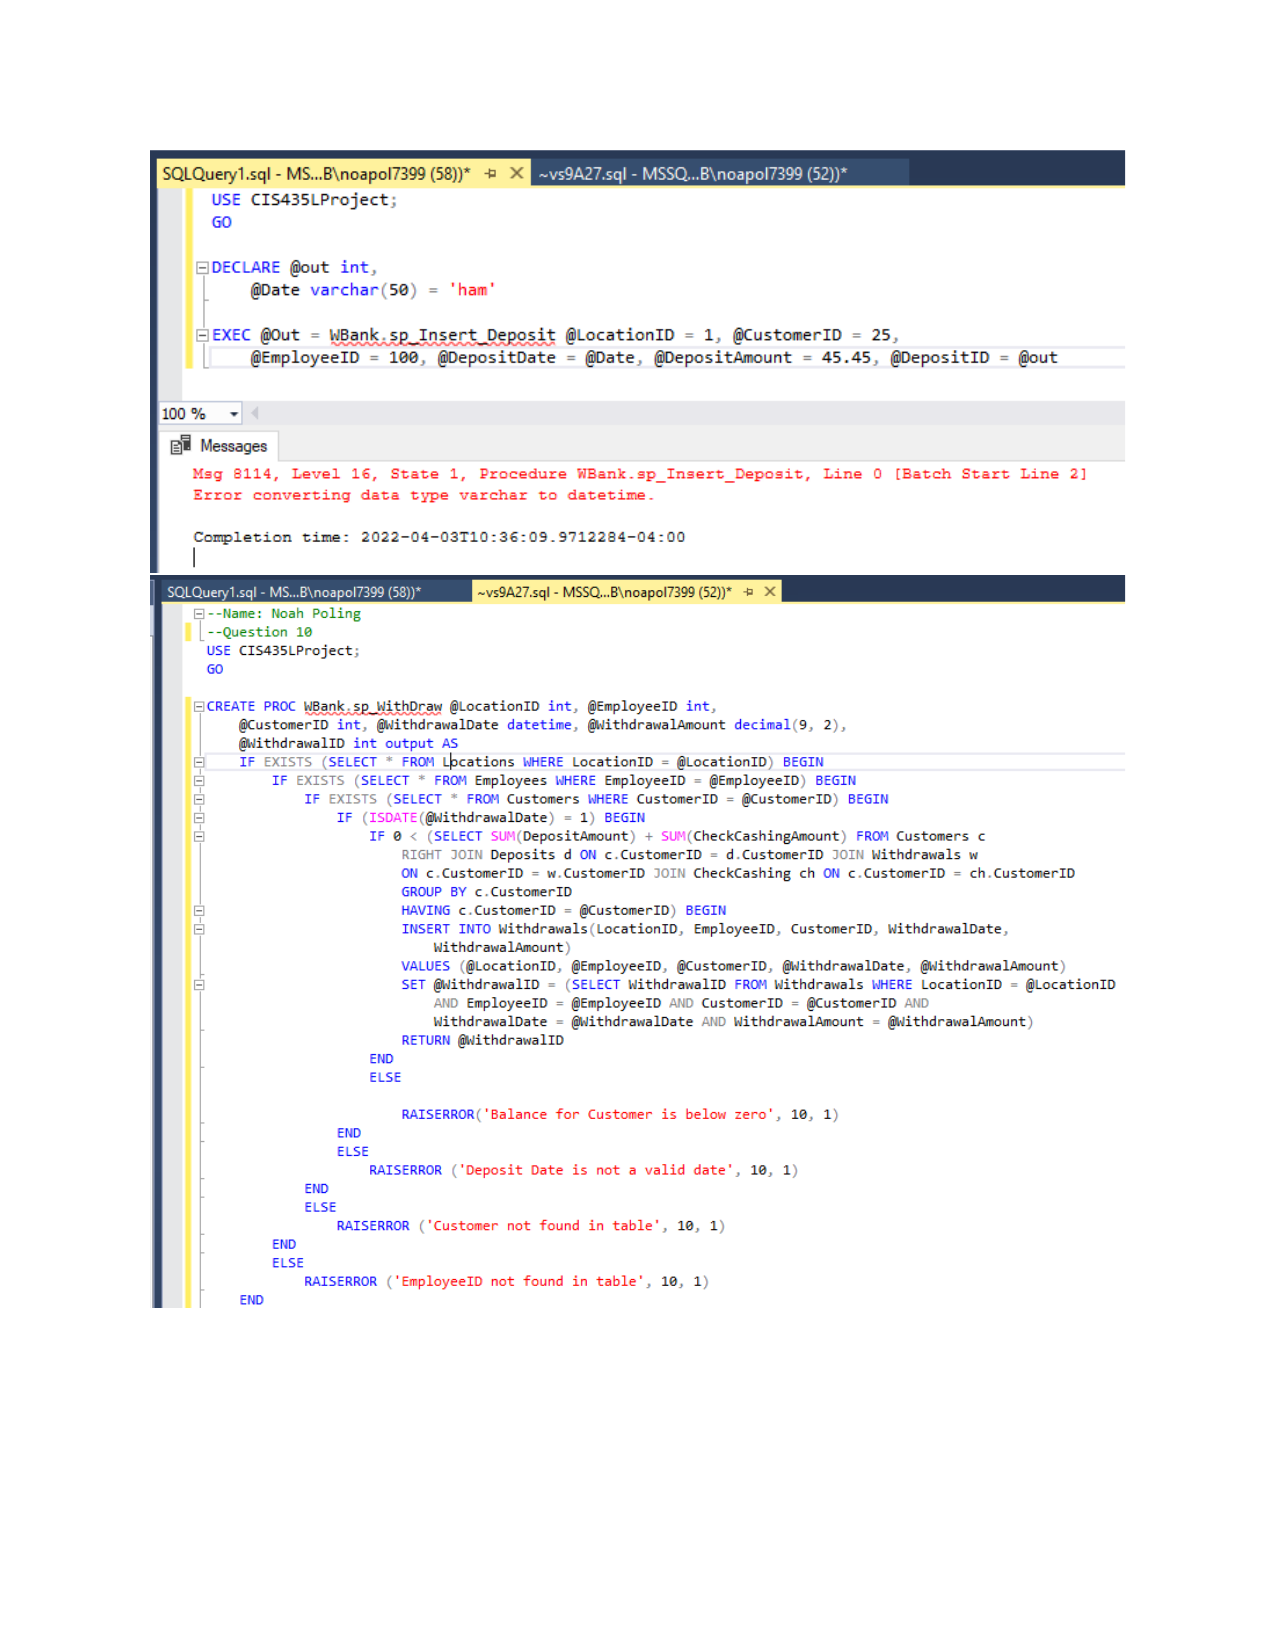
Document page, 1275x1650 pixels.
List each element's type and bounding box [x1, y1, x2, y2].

picture [150, 150, 1125, 573]
picture [150, 575, 1125, 1308]
